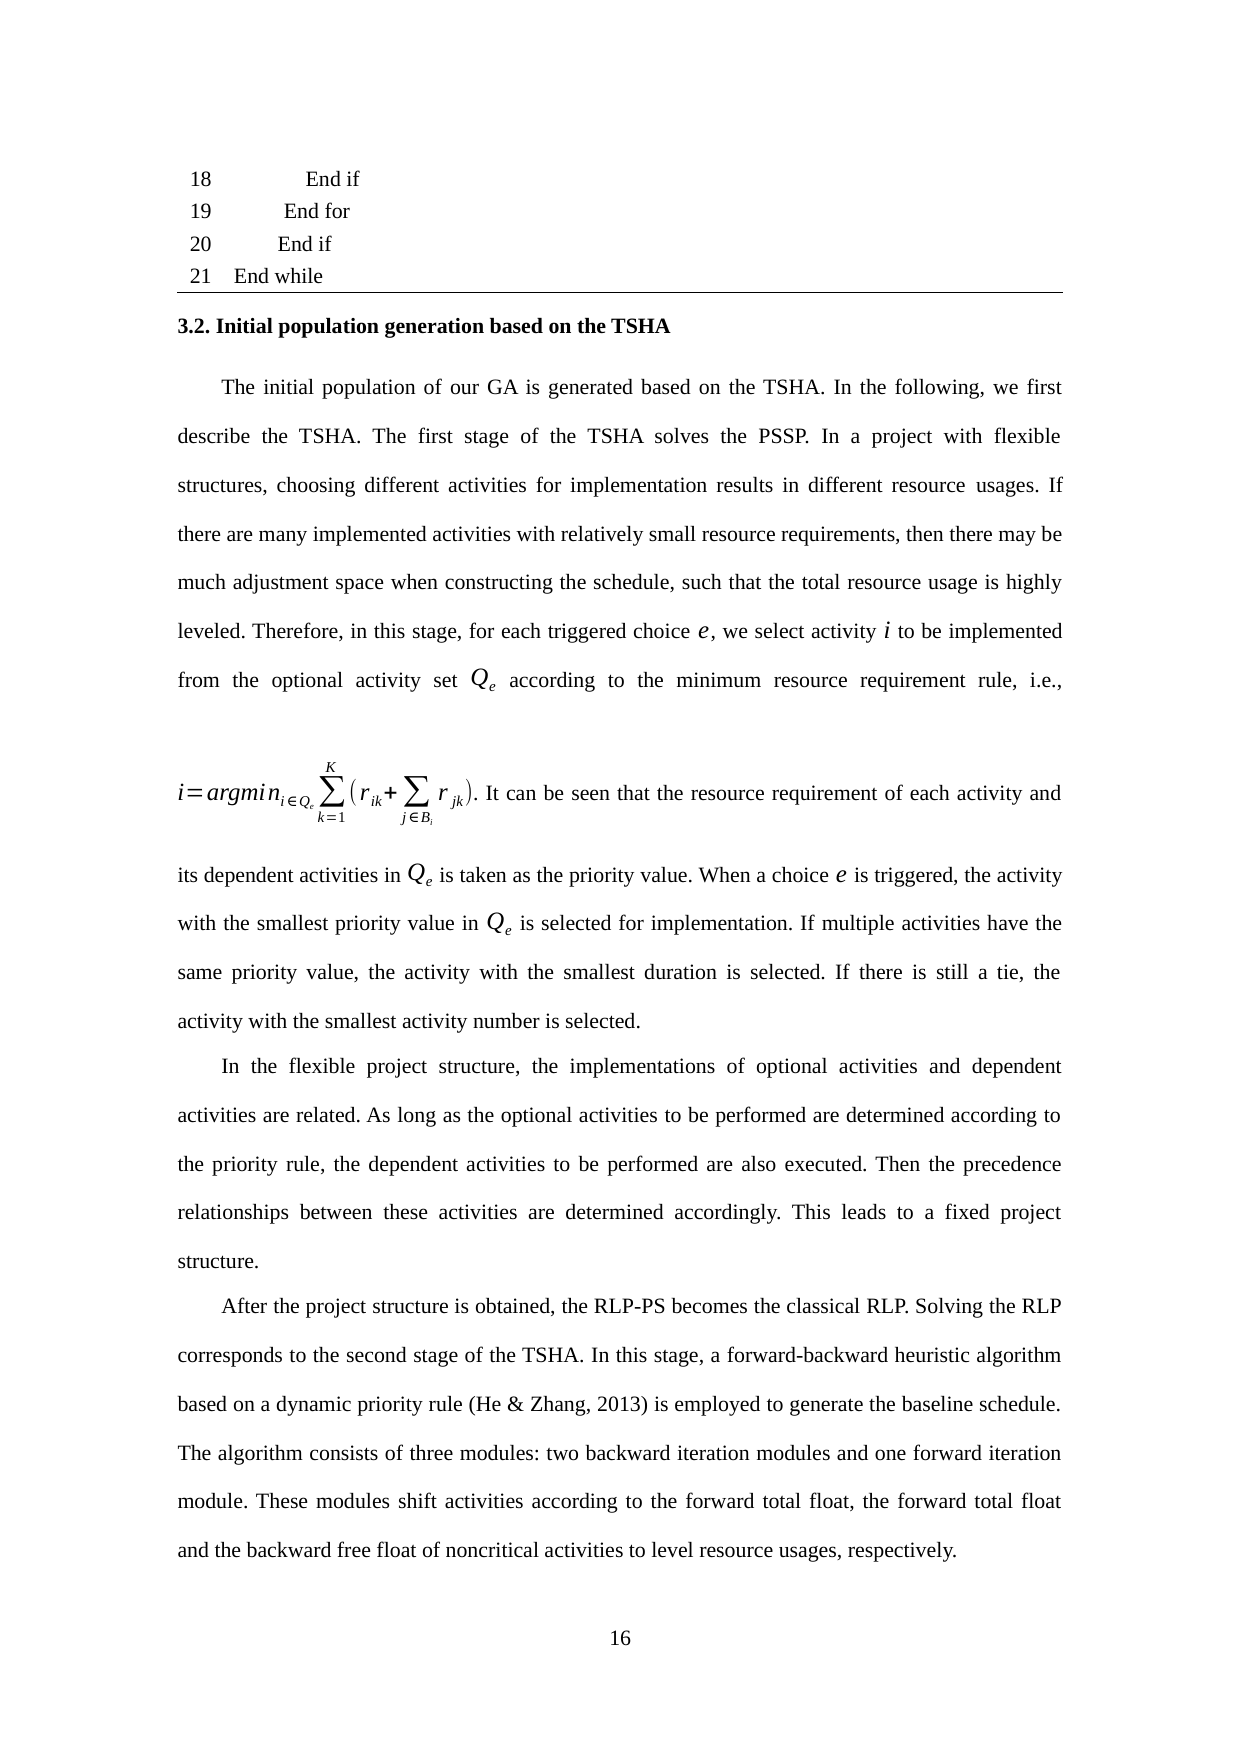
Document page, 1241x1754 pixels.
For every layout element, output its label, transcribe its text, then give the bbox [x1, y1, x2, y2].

text After the project structure is obtained, the RLP-PS becomes the classical RLP. Solving the RLP corresponds to the second stage of the TSHA. In this stage, a forward-backward heuristic algorithm based on a dynamic priority rule (He & Zhang, 2013) is employed to generate the baseline schedule. The algorithm consists of three modules: two backward iteration modules and one forward iteration module. These modules shift activities according to the forward total float, the forward total float and the backward free float of noncritical activities to level resource usages, respectively. [177, 1289, 1063, 1566]
table_cell End if [223, 227, 1063, 259]
table_cell End while [223, 260, 1063, 292]
text In the flexible project structure, the implementations of optional activities and dependent activities are related. As long as the optional activities to be performed are determined according to the priority rule, the dependent activities to be performed are also executed. Then the precedence relationships between these activities are determined accordingly. This leads to a fixed project structure. [177, 1049, 1063, 1277]
table_cell 19 [177, 195, 222, 227]
table_cell 18 [177, 162, 222, 194]
table_cell End if [223, 162, 1063, 194]
table_cell 20 [177, 227, 222, 259]
table_cell End for [223, 195, 1063, 227]
subtitle Initial population generation based on the TSHA [177, 309, 1063, 342]
text The initial population of our GA is generated based on the TSHA. In the following, we first describe the TSHA. The first stage of the TSHA solves the PSSP. In a project with flexible structures, choosing different activities for implementation results in different resource usages. If there are many implemented activities with relatively small resource requirements, then there may be much adjustment space when constructing the schedule, such that the total resource usage is highly leveled. Therefore, in this stage, for each triggered choice , we select activity to be implemented from the optional activity set according to the minimum resource requirement rule, i.e., . It can be seen that the resource requirement of each activity and its dependent activities in is taken as the priority value. When a choice is triggered, the activity with the smallest priority value in is selected for implementation. If multiple activities have the same priority value, the activity with the smallest duration is selected. If there is still a tie, the activity with the smallest activity number is selected. [177, 371, 1063, 1037]
table_cell 21 [177, 260, 222, 292]
